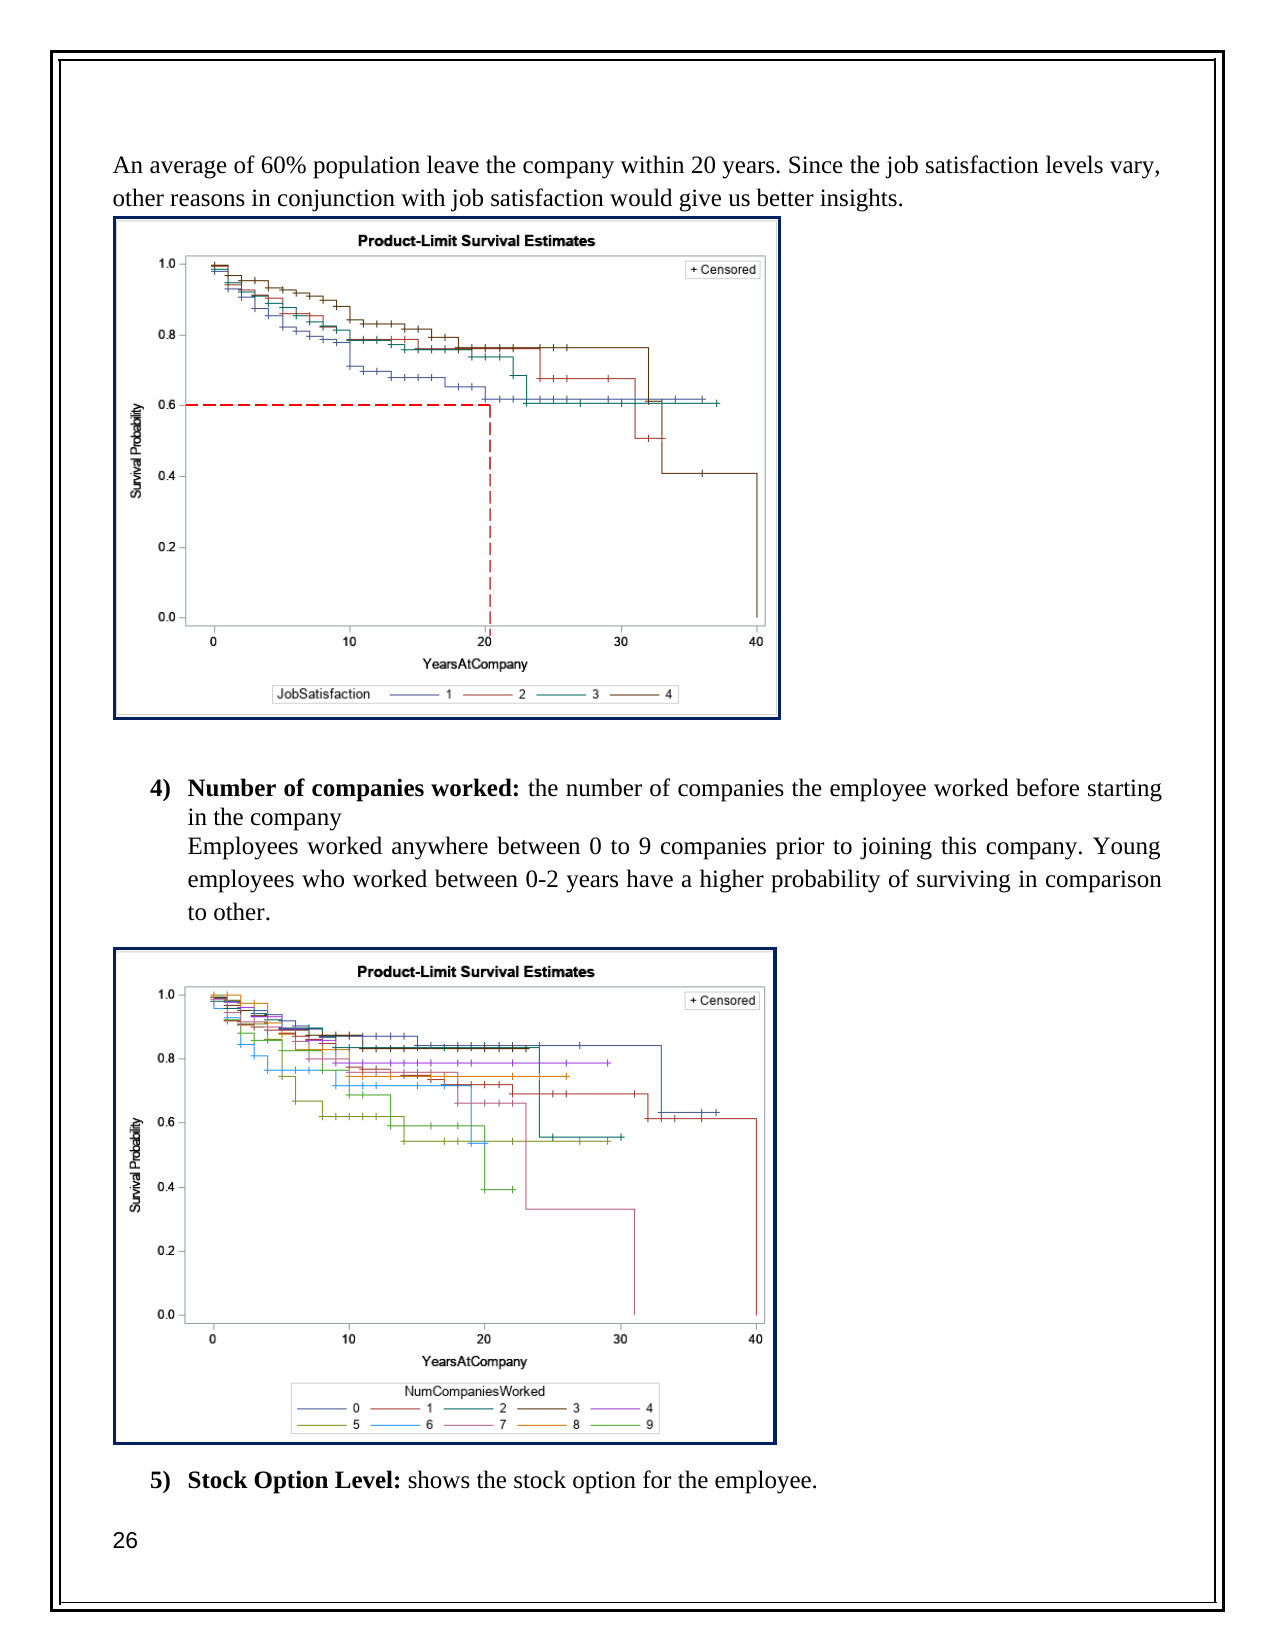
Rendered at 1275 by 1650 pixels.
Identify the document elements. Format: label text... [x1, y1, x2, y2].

list Employees worked anywhere between 0 to 9 companies prior to joining this company. Young employees who worked between 0-2 years have a higher probability of surviving in comparison to other. [187, 831, 1162, 926]
text An average of 60% population leave the company within 20 years. Since the job satisfaction levels vary, other reasons in conjunction with job satisfaction would give us better insights. [112, 150, 1162, 212]
list Stock Option Level: shows the stock option for the employee. [150, 1466, 1162, 1494]
picture [116, 950, 773, 1442]
list Number of companies worked: the number of companies the employee worked before starting in the company [150, 773, 1162, 831]
picture [116, 219, 778, 717]
